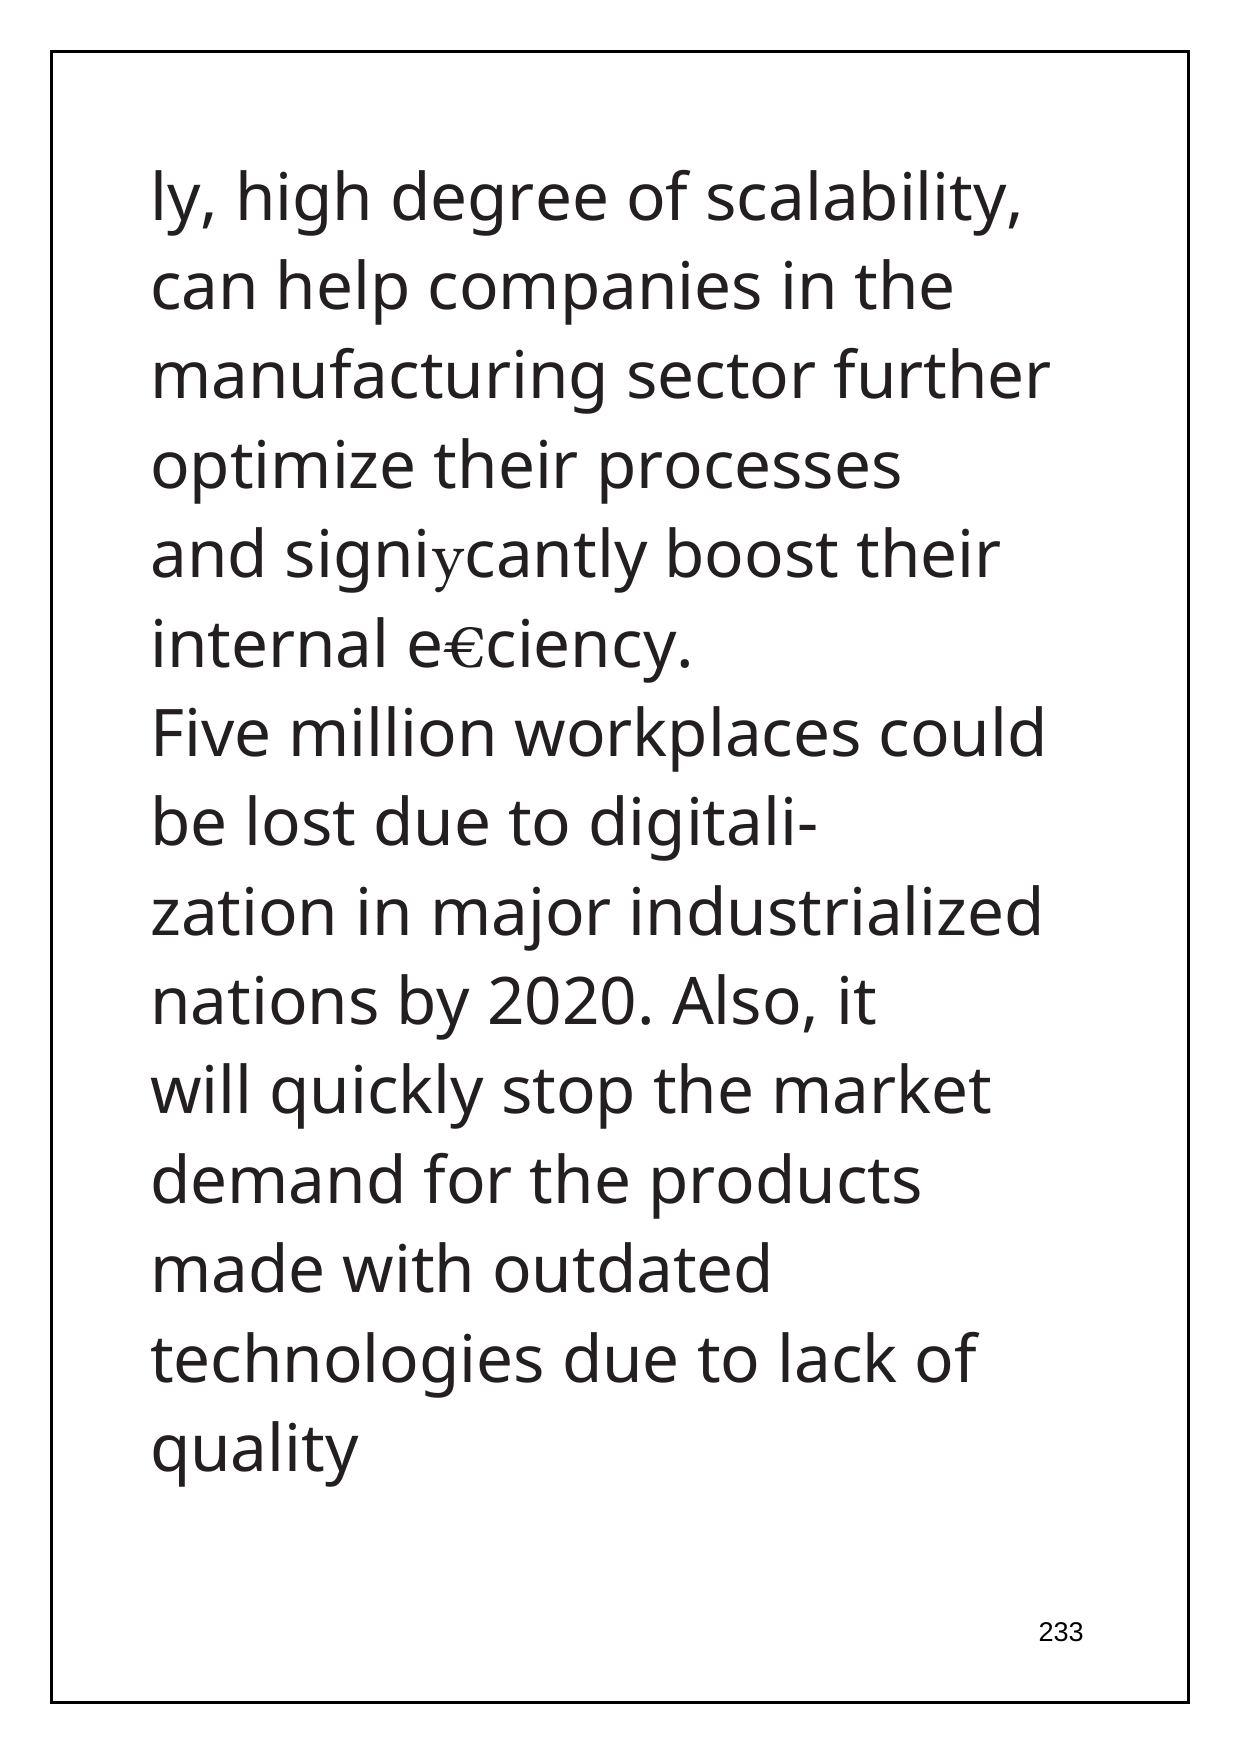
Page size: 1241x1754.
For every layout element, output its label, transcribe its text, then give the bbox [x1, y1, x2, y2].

text Five million workplaces could be lost due to digitali- [150, 686, 1090, 865]
text zation in major industrialized nations by 2020. Also, it [150, 865, 1090, 1044]
text made with outdated technologies due to lack of quality [150, 1222, 1090, 1491]
text manufacturing sector further optimize their processes [150, 329, 1090, 507]
text will quickly stop the market demand for the products [150, 1044, 1090, 1222]
text ly, high degree of scalability, can help companies in the [150, 150, 1090, 329]
text and signicantly boost their internal eciency. [150, 507, 1090, 686]
